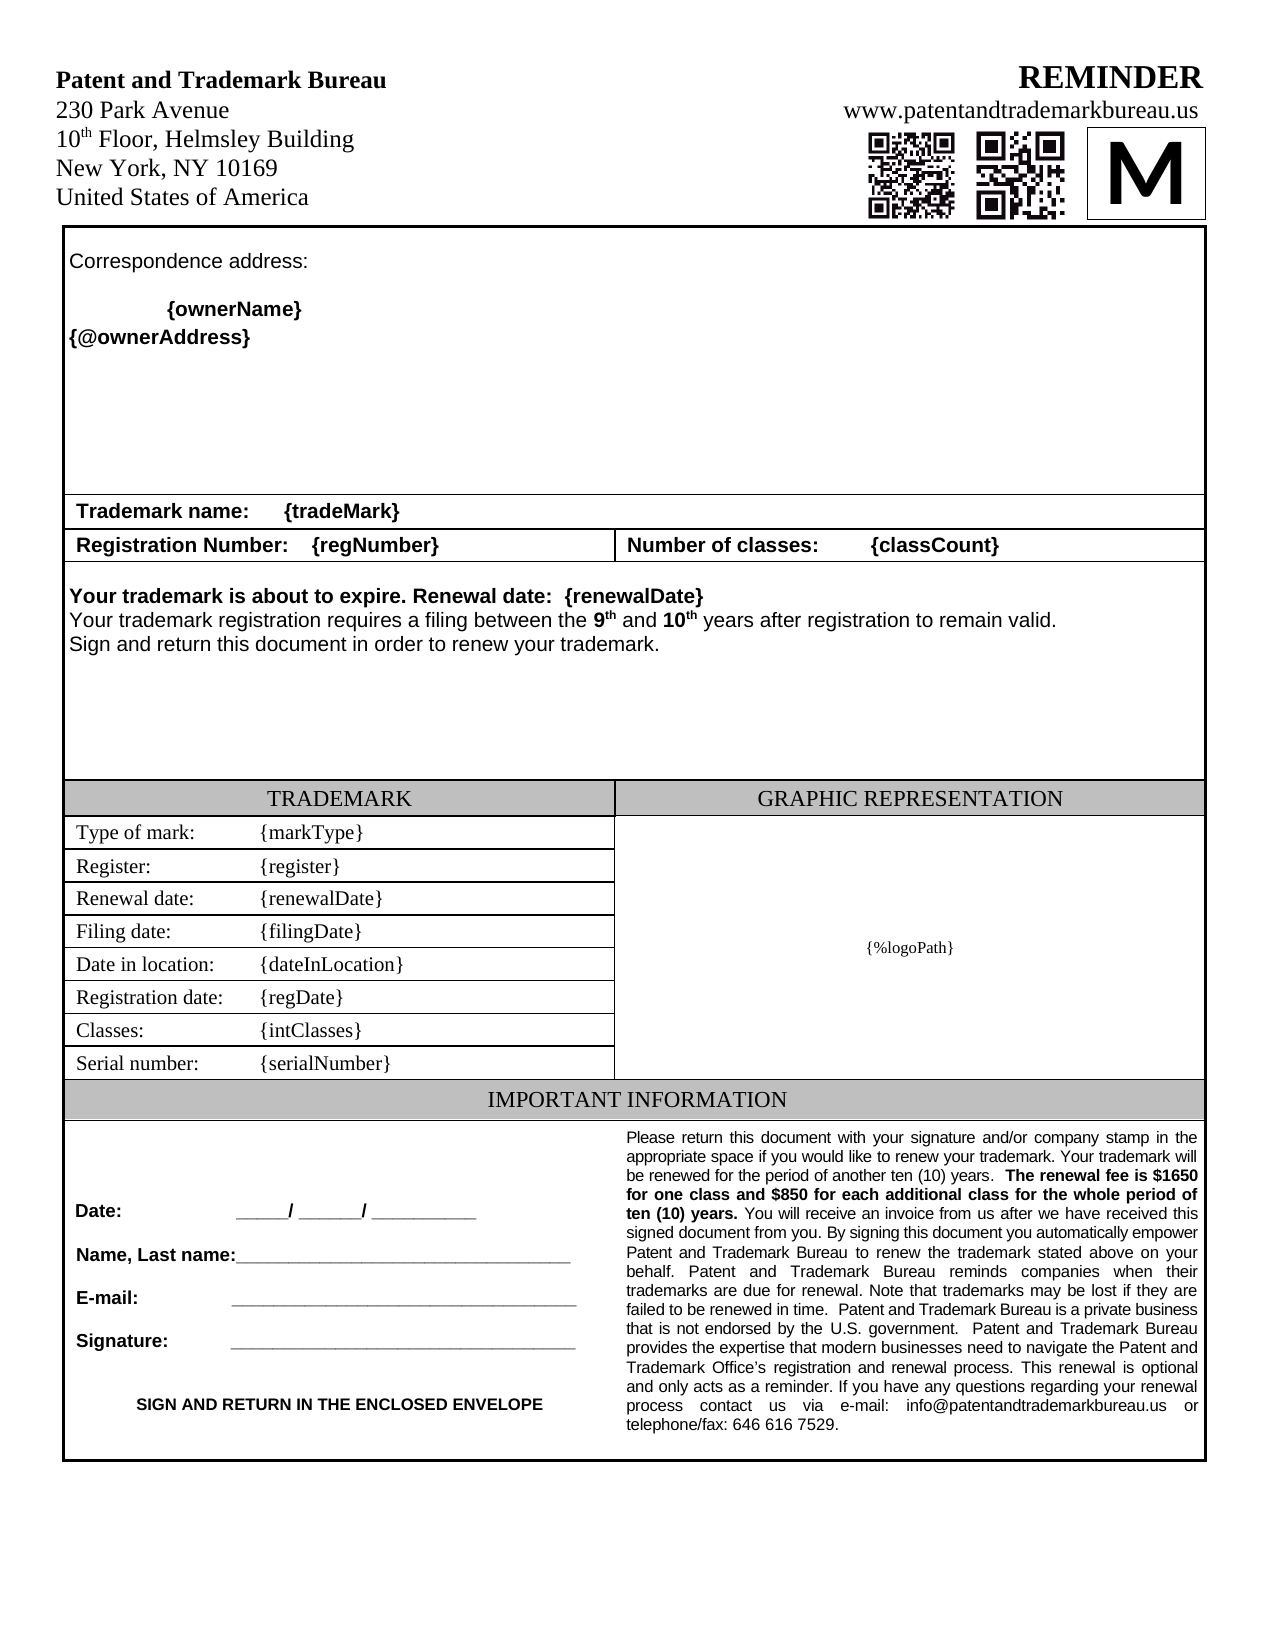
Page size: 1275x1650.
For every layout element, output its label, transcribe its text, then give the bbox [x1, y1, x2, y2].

table_cell {markType} [247, 817, 614, 848]
table_cell Register: [65, 850, 247, 881]
table_cell Serial number: [65, 1047, 247, 1078]
table_cell Classes: [65, 1014, 247, 1045]
table_cell {serialNumber} [247, 1047, 614, 1078]
table_cell {renewalDate} [247, 883, 614, 914]
table_cell Number of classes: {classCount} [616, 530, 1204, 561]
table_cell Date in location: [65, 948, 247, 980]
text United States of America [56, 182, 1087, 210]
table_cell Type of mark: [65, 817, 247, 848]
text New York, NY 10169 [56, 153, 1087, 182]
table_cell Registration date: [65, 981, 247, 1013]
text 10th Floor, Helmsley Building [56, 124, 1209, 153]
table_cell {filingDate} [247, 916, 614, 947]
text 230 Park Avenue www.patentandtrademarkbureau.us [56, 95, 1209, 124]
table_header Correspondence address: {ownerName} {@ownerAddress} [65, 228, 1204, 494]
table_cell Registration Number: {regNumber} [65, 530, 614, 561]
table_cell TRADEMARK [65, 781, 614, 815]
table_cell Renewal date: [65, 883, 247, 914]
table_cell Please return this document with your signature and/or company stamp in the appropriate space if you would like to renew your trademark. Your trademark will be renewed for the period of another ten (10) years. The renewal fee is $1650 for one class and $850 for each additional class for the whole period of ten (10) years. You will receive an invoice from us after we have received this signed document from you. By signing this document you automatically empower Patent and Trademark Bureau to renew the trademark stated above on your behalf. Patent and Trademark Bureau reminds companies when their trademarks are due for renewal. Note that trademarks may be lost if they are failed to be renewed in time. Patent and Trademark Bureau is a private business that is not endorsed by the U.S. government. Patent and Trademark Bureau provides the expertise that modern businesses need to navigate the Patent and Trademark Office’s registration and renewal process. This renewal is optional and only acts as a reminder. If you have any questions regarding your renewal process contact us via e-mail: info@patentandtrademarkbureau.us or telephone/fax: 646 616 7529. [615, 1121, 1204, 1459]
picture [857, 210, 1081, 225]
table_cell {register} [247, 850, 614, 881]
table_cell {intClasses} [247, 1014, 614, 1045]
table_cell {%logoPath} [615, 816, 1204, 1078]
table_cell Your trademark is about to expire. Renewal date: {renewalDate} Your trademark registration requires a filing between the 9th and 10th years after registration to remain valid. Sign and return this document in order to renew your trademark. [65, 562, 1204, 779]
table_cell IMPORTANT INFORMATION [65, 1080, 1204, 1119]
text Patent and Trademark Bureau REMINDER [56, 57, 1218, 95]
table_cell {dateInLocation} [247, 948, 614, 980]
table_cell GRAPHIC REPRESENTATION [616, 781, 1204, 815]
table_cell {regDate} [247, 981, 614, 1013]
table_cell Date: _____/ ______/ __________ Name, Last name:________________________________ E-mail: _________________________________ Signature: _________________________________ SIGN AND RETURN IN THE ENCLOSED ENVELOPE [65, 1121, 615, 1459]
table_cell Filing date: [65, 916, 247, 947]
table_cell Trademark name: {tradeMark} [65, 495, 1204, 528]
